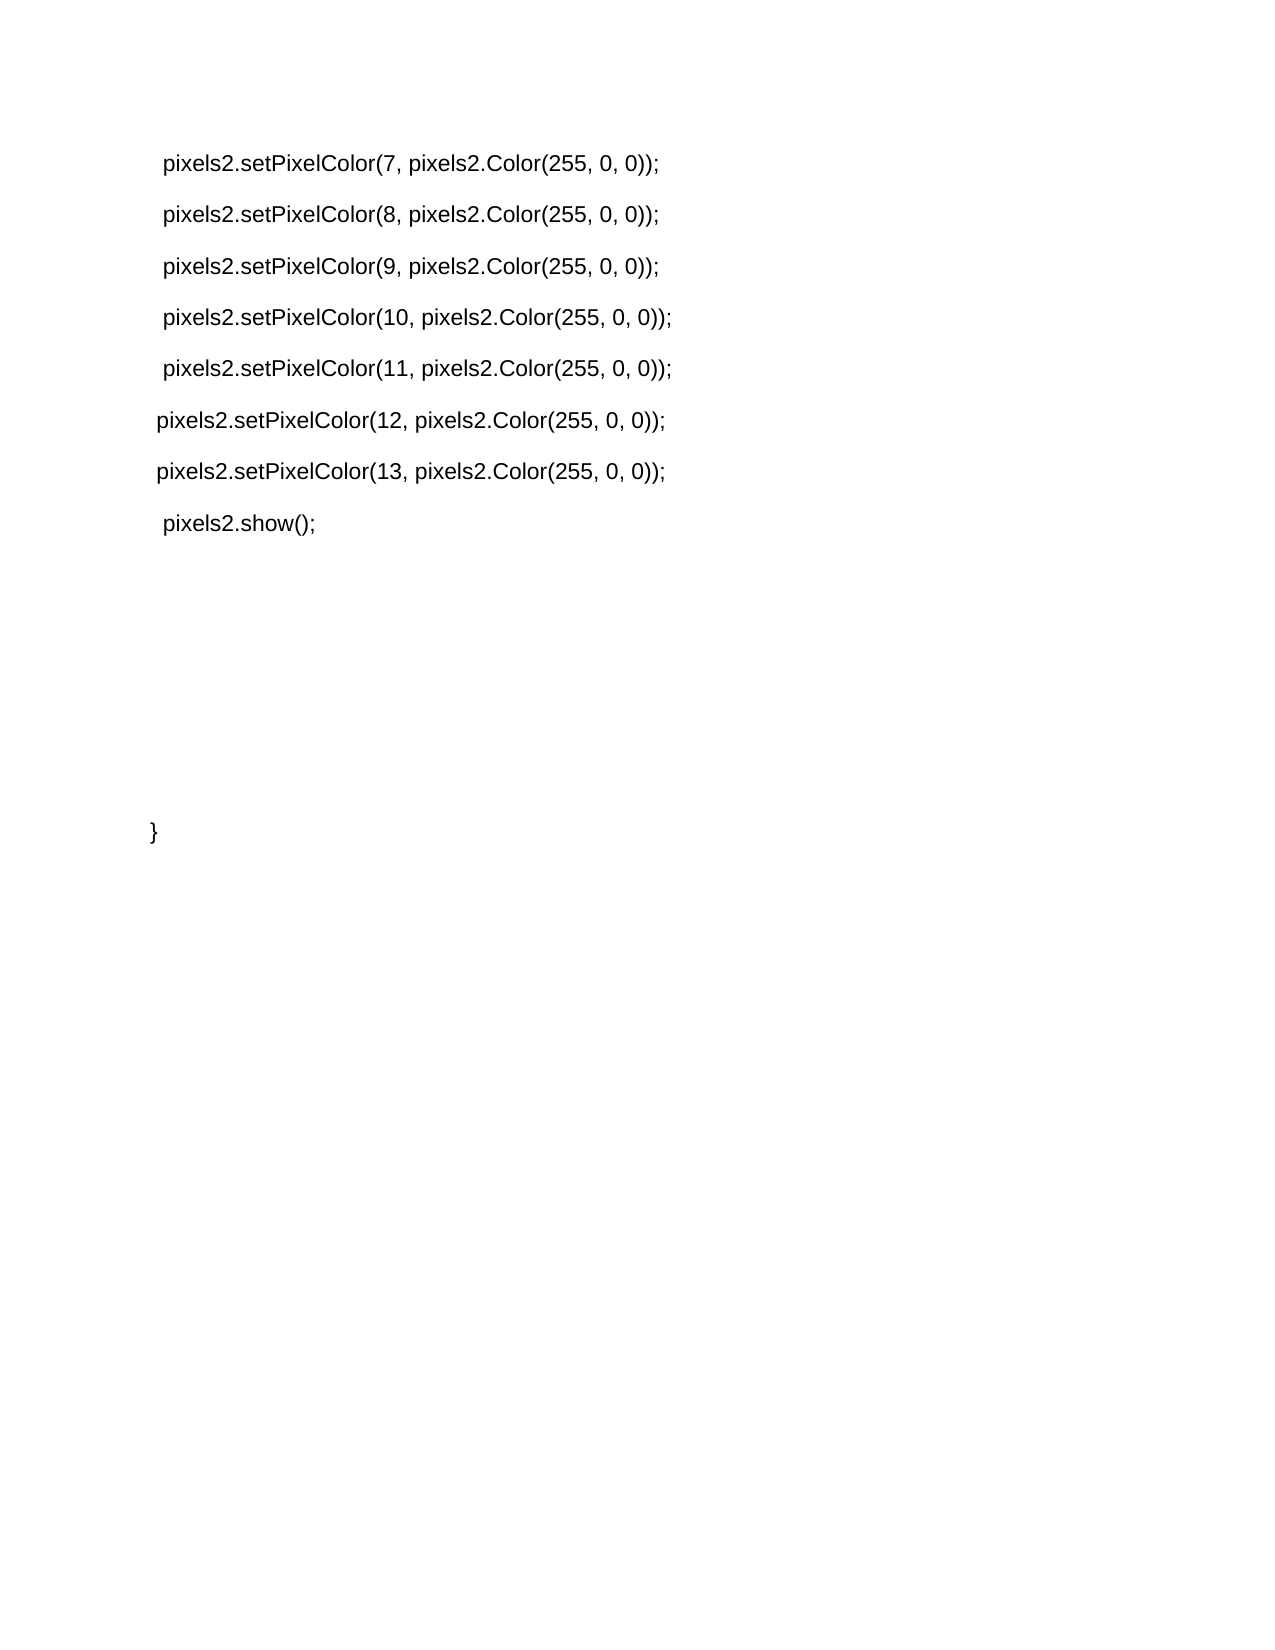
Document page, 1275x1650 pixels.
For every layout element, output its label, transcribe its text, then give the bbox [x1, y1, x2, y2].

text pixels2.setPixelColor(12, pixels2.Color(255, 0, 0)); [150, 407, 1125, 433]
text pixels2.setPixelColor(11, pixels2.Color(255, 0, 0)); [150, 355, 1125, 382]
text pixels2.setPixelColor(8, pixels2.Color(255, 0, 0)); [150, 201, 1125, 228]
text pixels2.setPixelColor(13, pixels2.Color(255, 0, 0)); [150, 458, 1125, 484]
text pixels2.setPixelColor(7, pixels2.Color(255, 0, 0)); [150, 150, 1125, 176]
text pixels2.setPixelColor(10, pixels2.Color(255, 0, 0)); [150, 304, 1125, 330]
text pixels2.setPixelColor(9, pixels2.Color(255, 0, 0)); [150, 253, 1125, 279]
text } [150, 818, 1125, 844]
text pixels2.show(); [150, 509, 1125, 536]
